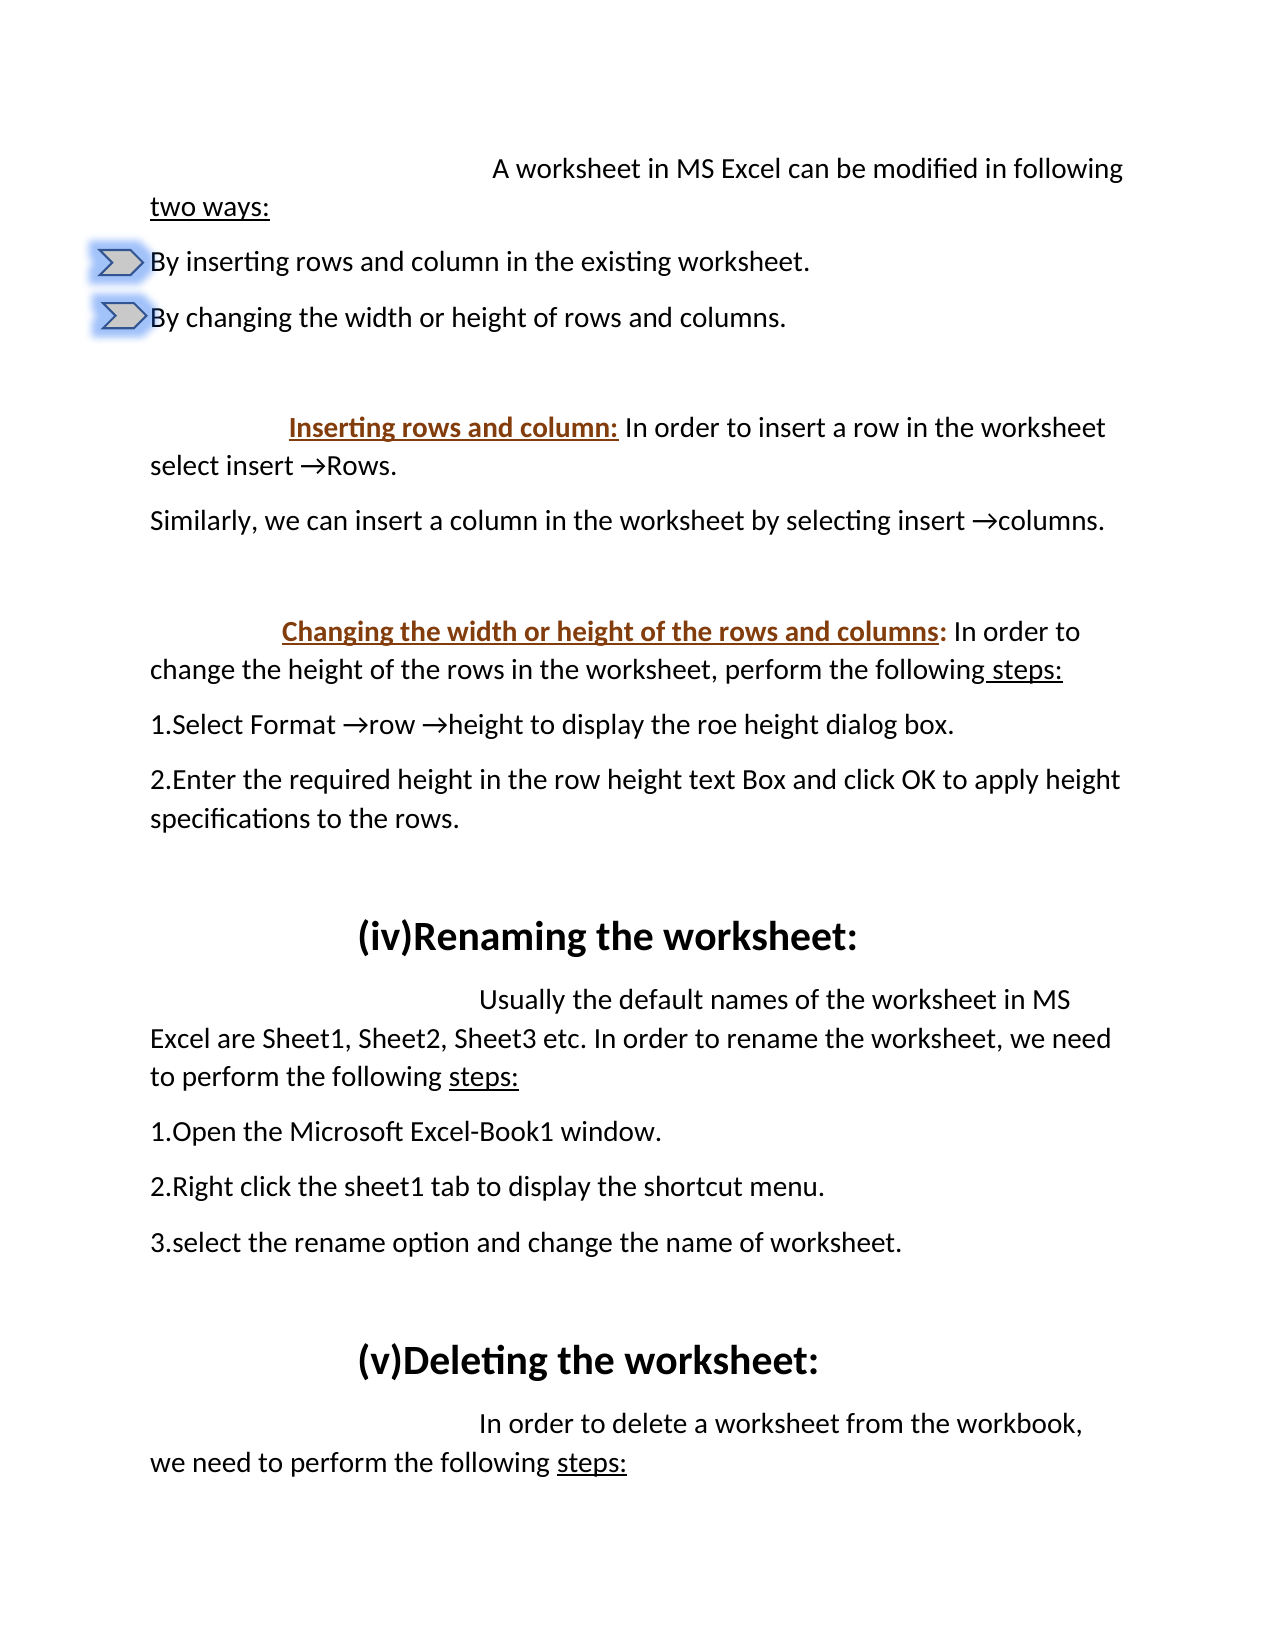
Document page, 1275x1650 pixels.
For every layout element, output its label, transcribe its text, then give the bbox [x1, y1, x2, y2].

text 2.Enter the required height in the row height text Box and click OK to apply height specifications to the rows. [150, 761, 1125, 835]
text A worksheet in MS Excel can be modified in following two ways: [150, 150, 1125, 224]
text 1.Select Format →row →height to display the roe height dialog box. [150, 706, 1125, 742]
text 3.select the rename option and change the name of worksheet. [150, 1224, 1125, 1259]
text 2.Right click the sheet1 tab to display the shortcut menu. [150, 1168, 1125, 1204]
text Similarly, we can insert a column in the worksheet by selecting insert →columns. [150, 502, 1125, 538]
text Inserting rows and column: In order to insert a row in the worksheet select insert →Rows. [150, 409, 1125, 483]
text 1.Open the Microsoft Excel-Book1 window. [150, 1113, 1125, 1149]
text (v)Deleting the worksheet: [150, 1334, 1125, 1385]
text Changing the width or height of the rows and columns: In order to change the height of the rows in the worksheet, perform the following steps: [150, 613, 1125, 687]
text Usually the default names of the worksheet in MS Excel are Sheet1, Sheet2, Sheet3 etc. In order to rename the worksheet, we need to perform the following steps: [150, 981, 1125, 1094]
text By changing the width or height of rows and columns. [150, 299, 1125, 334]
text (iv)Renaming the worksheet: [150, 910, 1125, 961]
text In order to delete a worksheet from the workbook, we need to perform the following steps: [150, 1405, 1125, 1479]
text By inserting rows and column in the existing worksheet. [150, 243, 1125, 279]
